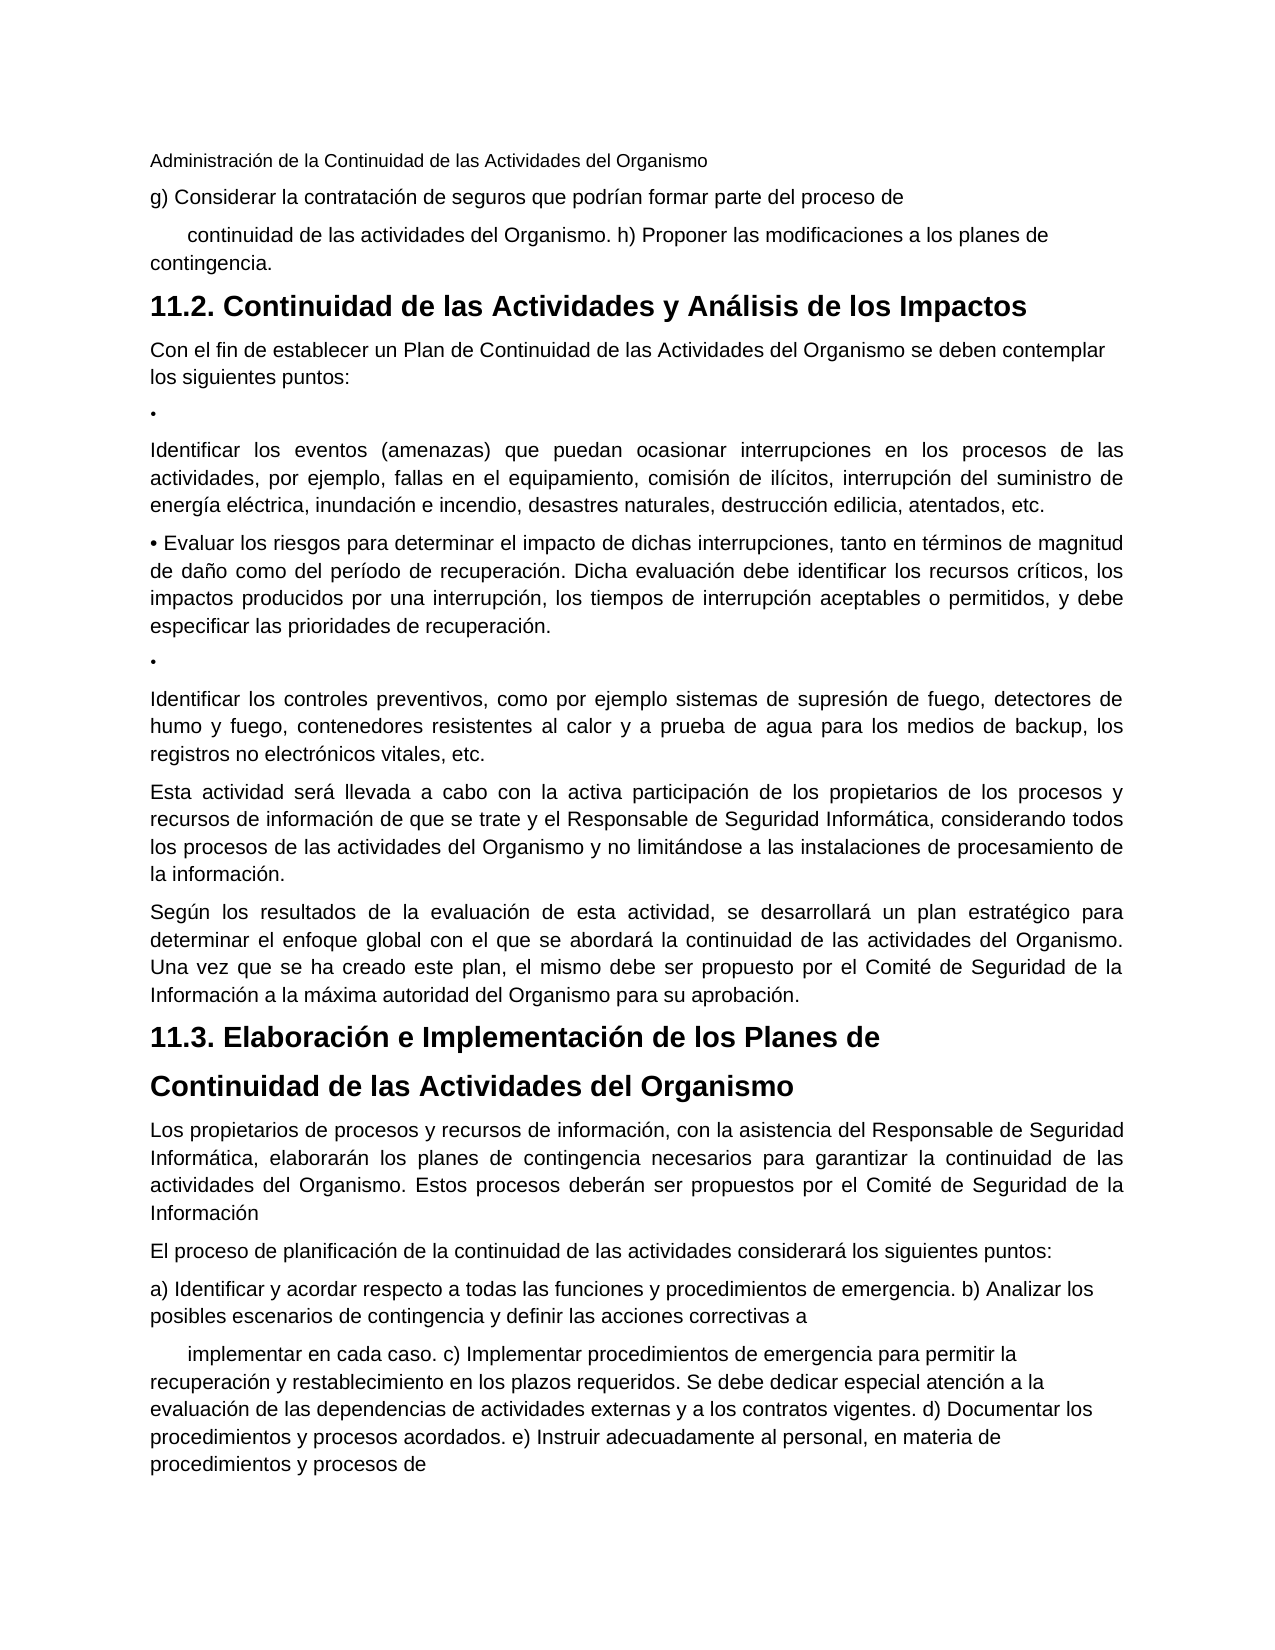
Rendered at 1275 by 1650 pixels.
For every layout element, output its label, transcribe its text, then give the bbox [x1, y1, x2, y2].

text Con el fin de establecer un Plan de Continuidad de las Actividades del Organismo se deben contemplar los siguientes puntos: [150, 337, 1125, 389]
text • [150, 403, 1125, 424]
text Continuidad de las Actividades del Organismo [150, 1069, 1125, 1103]
text • [150, 651, 1125, 673]
text continuidad de las actividades del Organismo. h) Proponer las modificaciones a los planes de contingencia. [150, 223, 1125, 274]
text • Evaluar los riesgos para determinar el impacto de dichas interrupciones, tanto en términos de magnitud de daño como del período de recuperación. Dicha evaluación debe identificar los recursos críticos, los impactos producidos por una interrupción, los tiempos de interrupción aceptables o permitidos, y debe especificar las prioridades de recuperación. [150, 531, 1125, 637]
text 11.2. Continuidad de las Actividades y Análisis de los Impactos [150, 288, 1125, 322]
text Administración de la Continuidad de las Actividades del Organismo [150, 150, 1125, 172]
text 11.3. Elaboración e Implementación de los Planes de [150, 1020, 1125, 1054]
text Los propietarios de procesos y recursos de información, con la asistencia del Responsable de Seguridad Informática, elaborarán los planes de contingencia necesarios para garantizar la continuidad de las actividades del Organismo. Estos procesos deberán ser propuestos por el Comité de Seguridad de la Información [150, 1118, 1125, 1225]
text El proceso de planificación de la continuidad de las actividades considerará los siguientes puntos: [150, 1239, 1125, 1263]
text Esta actividad será llevada a cabo con la activa participación de los propietarios de los procesos y recursos de información de que se trate y el Responsable de Seguridad Informática, considerando todos los procesos de las actividades del Organismo y no limitándose a las instalaciones de procesamiento de la información. [150, 779, 1125, 886]
text Identificar los controles preventivos, como por ejemplo sistemas de supresión de fuego, detectores de humo y fuego, contenedores resistentes al calor y a prueba de agua para los medios de backup, los registros no electrónicos vitales, etc. [150, 687, 1125, 766]
text a) Identificar y acordar respecto a todas las funciones y procedimientos de emergencia. b) Analizar los posibles escenarios de contingencia y definir las acciones correctivas a [150, 1277, 1125, 1328]
text implementar en cada caso. c) Implementar procedimientos de emergencia para permitir la recuperación y restablecimiento en los plazos requeridos. Se debe dedicar especial atención a la evaluación de las dependencias de actividades externas y a los contratos vigentes. d) Documentar los procedimientos y procesos acordados. e) Instruir adecuadamente al personal, en materia de procedimientos y procesos de [150, 1342, 1125, 1476]
text g) Considerar la contratación de seguros que podrían formar parte del proceso de [150, 185, 1125, 209]
text Según los resultados de la evaluación de esta actividad, se desarrollará un plan estratégico para determinar el enfoque global con el que se abordará la continuidad de las actividades del Organismo. Una vez que se ha creado este plan, el mismo debe ser propuesto por el Comité de Seguridad de la Información a la máxima autoridad del Organismo para su aprobación. [150, 900, 1125, 1006]
text Identificar los eventos (amenazas) que puedan ocasionar interrupciones en los procesos de las actividades, por ejemplo, fallas en el equipamiento, comisión de ilícitos, interrupción del suministro de energía eléctrica, inundación e incendio, desastres naturales, destrucción edilicia, atentados, etc. [150, 438, 1125, 517]
